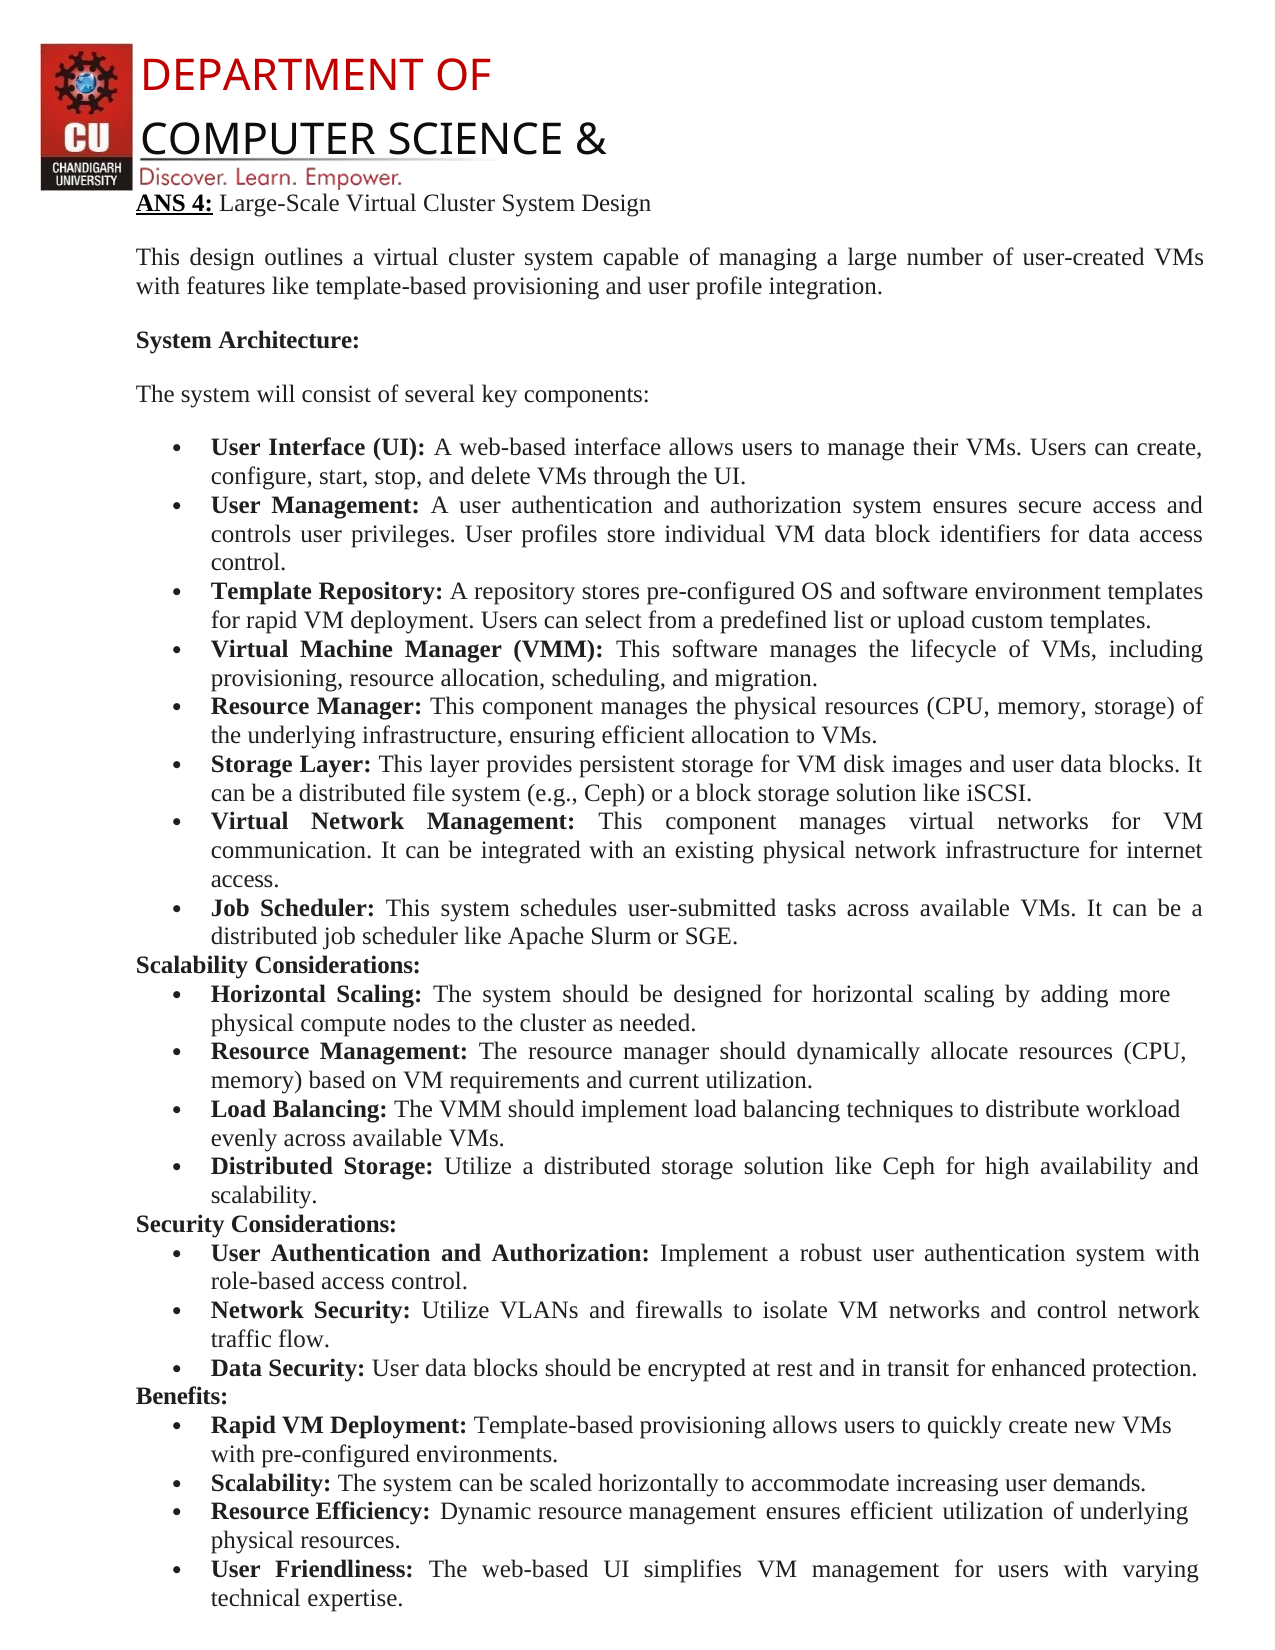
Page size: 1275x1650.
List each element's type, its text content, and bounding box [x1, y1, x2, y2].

list Resource Management: The resource manager should dynamically allocate resources (CPU, memory) based on VM requirements and current utilization. [173, 1036, 1204, 1094]
list Distributed Storage: Utilize a distributed storage solution like Ceph for high availability and scalability. [173, 1151, 1204, 1209]
subtitle Scalability Considerations: [136, 950, 1217, 979]
list Horizontal Scaling: The system should be designed for horizontal scaling by adding more physical compute nodes to the cluster as needed. [173, 979, 1204, 1036]
text This design outlines a virtual cluster system capable of managing a large number of user-created VMs with features like template-based provisioning and user profile integration. [136, 242, 1204, 300]
list Load Balancing: The VMM should implement load balancing techniques to distribute workload evenly across available VMs. [173, 1094, 1204, 1151]
list User Friendliness: The web-based UI simplifies VM management for users with varying technical expertise. [173, 1554, 1204, 1612]
subtitle Security Considerations: [136, 1209, 1217, 1238]
list User Authentication and Authorization: Implement a robust user authentication system with role-based access control. [173, 1238, 1204, 1295]
list User Management: A user authentication and authorization system ensures secure access and controls user privileges. User profiles store individual VM data block identifiers for data access control. [173, 490, 1204, 576]
list Resource Manager: This component manages the physical resources (CPU, memory, storage) of the underlying infrastructure, ensuring efficient allocation to VMs. [173, 691, 1204, 749]
list Data Security: User data blocks should be encrypted at rest and in transit for enhanced protection. [173, 1353, 1217, 1381]
subtitle System Architecture: [136, 325, 1217, 354]
list Virtual Network Management: This component manages virtual networks for VM communication. It can be integrated with an existing physical network infrastructure for internet access. [173, 806, 1204, 893]
list Job Scheduler: This system schedules user-submitted tasks across available VMs. It can be a distributed job scheduler like Apache Slurm or SGE. [173, 893, 1204, 950]
list Scalability: The system can be scaled horizontally to accommodate increasing user demands. [173, 1468, 1217, 1496]
list Template Repository: A repository stores pre-configured OS and software environment templates for rapid VM deployment. Users can select from a predefined list or upload custom templates. [173, 576, 1204, 634]
list Virtual Machine Manager (VMM): This software manages the lifecycle of VMs, including provisioning, resource allocation, scheduling, and migration. [173, 634, 1204, 691]
list User Interface (UI): A web-based interface allows users to manage their VMs. Users can create, configure, start, stop, and delete VMs through the UI. [173, 432, 1204, 490]
list Network Security: Utilize VLANs and firewalls to isolate VM networks and control network traffic flow. [173, 1295, 1204, 1353]
picture [40, 43, 529, 191]
text ANS 4: Large-Scale Virtual Cluster System Design [136, 189, 1217, 217]
list Resource Efficiency: Dynamic resource management ensures efficient utilization of underlying physical resources. [173, 1496, 1204, 1554]
list Rapid VM Deployment: Template-based provisioning allows users to quickly create new VMs with pre-configured environments. [173, 1410, 1204, 1468]
text The system will consist of several key components: [136, 379, 1217, 407]
subtitle Benefits: [136, 1381, 1217, 1410]
list Storage Layer: This layer provides persistent storage for VM disk images and user data blocks. It can be a distributed file system (e.g., Ceph) or a block storage solution like iSCSI. [173, 749, 1204, 806]
